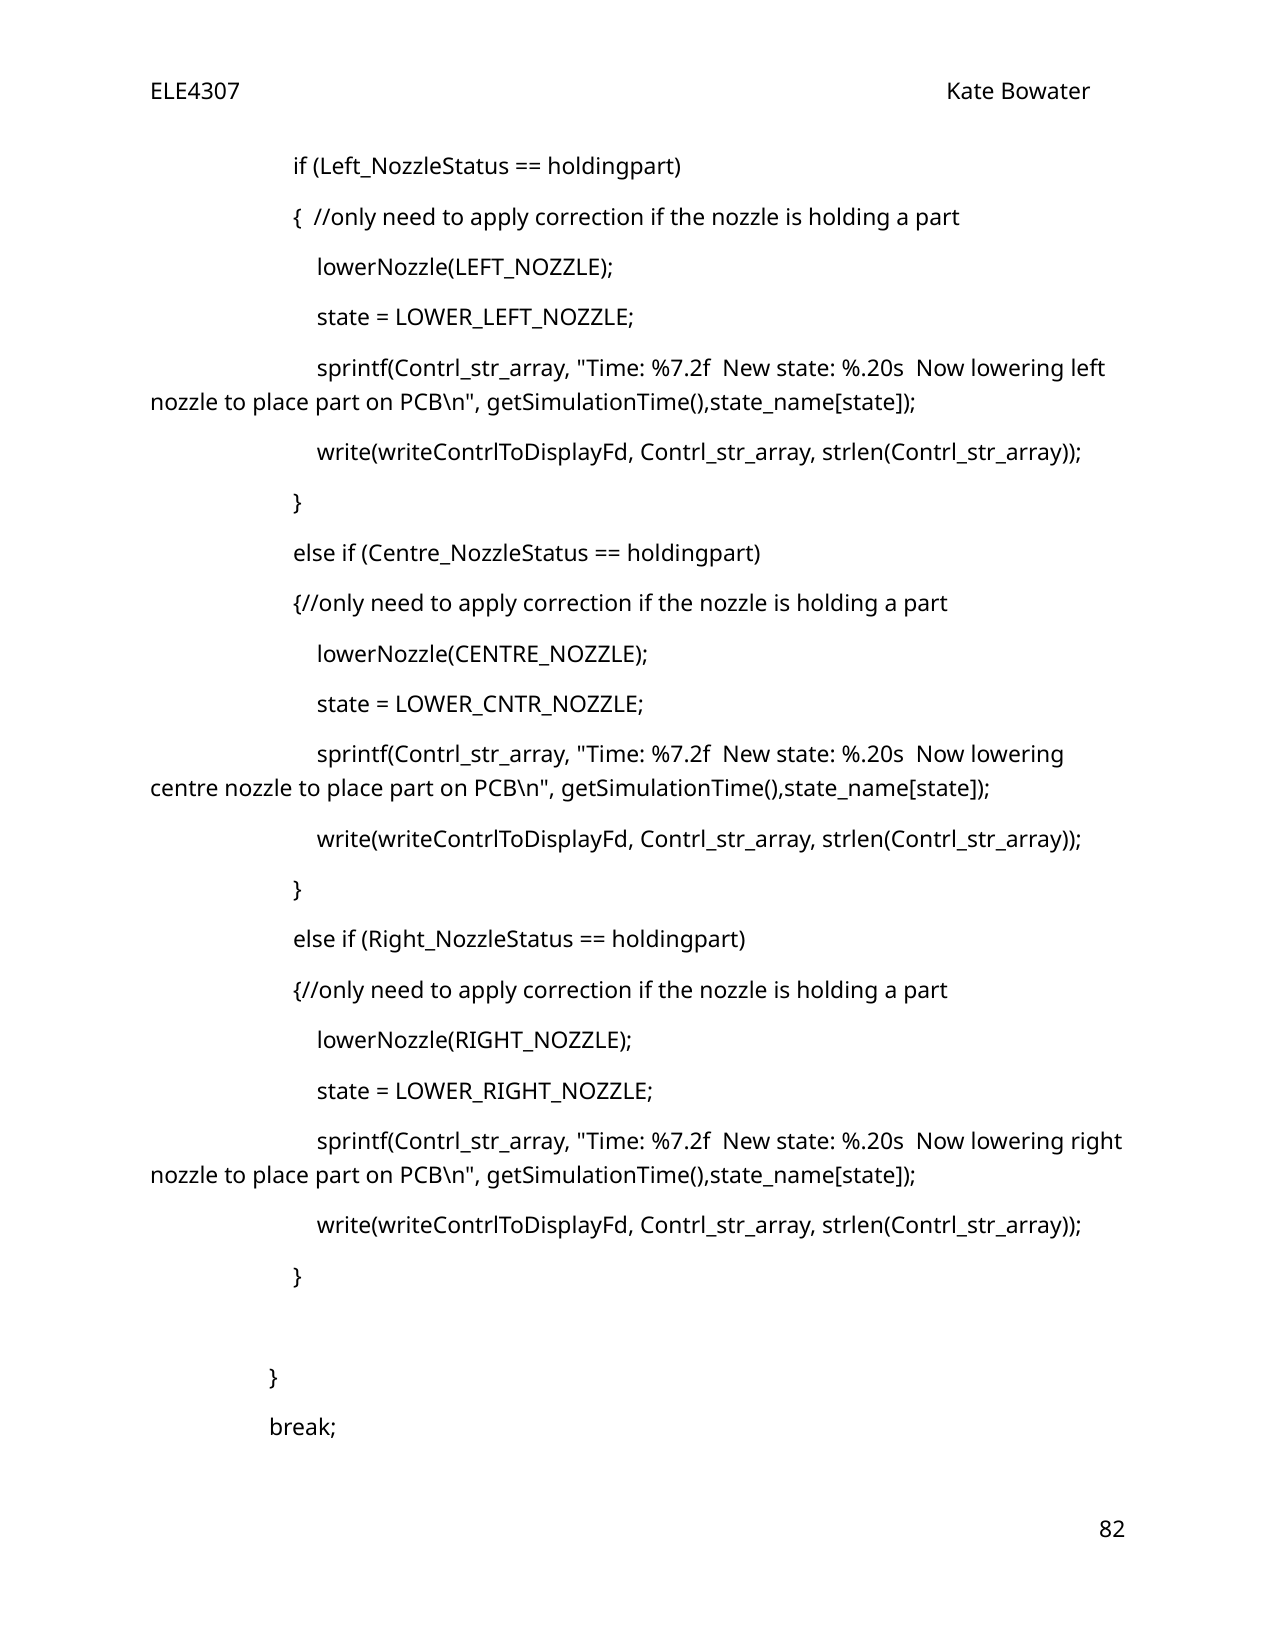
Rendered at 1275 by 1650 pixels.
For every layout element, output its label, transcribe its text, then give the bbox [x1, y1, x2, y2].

text write(writeContrlToDisplayFd, Contrl_str_array, strlen(Contrl_str_array)); [150, 1209, 1125, 1240]
text state = LOWER_LEFT_NOZZLE; [150, 301, 1125, 332]
text lowerNozzle(RIGHT_NOZZLE); [150, 1024, 1125, 1055]
text else if (Centre_NozzleStatus == holdingpart) [150, 537, 1125, 568]
text sprintf(Contrl_str_array, "Time: %7.2f New state: %.20s Now lowering centre nozzle to place part on PCB\n", getSimulationTime(),state_name[state]); [150, 738, 1125, 803]
text lowerNozzle(CENTRE_NOZZLE); [150, 637, 1125, 669]
text if (Left_NozzleStatus == holdingpart) [150, 150, 1125, 181]
text } [150, 1360, 1125, 1392]
text } [150, 1259, 1125, 1291]
text else if (Right_NozzleStatus == holdingpart) [150, 923, 1125, 954]
text {//only need to apply correction if the nozzle is holding a part [150, 587, 1125, 618]
text write(writeContrlToDisplayFd, Contrl_str_array, strlen(Contrl_str_array)); [150, 822, 1125, 854]
text } [150, 873, 1125, 904]
text break; [150, 1411, 1125, 1442]
text } [150, 486, 1125, 517]
text {//only need to apply correction if the nozzle is holding a part [150, 974, 1125, 1005]
text { //only need to apply correction if the nozzle is holding a part [150, 200, 1125, 232]
text sprintf(Contrl_str_array, "Time: %7.2f New state: %.20s Now lowering left nozzle to place part on PCB\n", getSimulationTime(),state_name[state]); [150, 352, 1125, 417]
text lowerNozzle(LEFT_NOZZLE); [150, 251, 1125, 282]
text state = LOWER_RIGHT_NOZZLE; [150, 1074, 1125, 1106]
text write(writeContrlToDisplayFd, Contrl_str_array, strlen(Contrl_str_array)); [150, 436, 1125, 467]
text sprintf(Contrl_str_array, "Time: %7.2f New state: %.20s Now lowering right nozzle to place part on PCB\n", getSimulationTime(),state_name[state]); [150, 1125, 1125, 1190]
text state = LOWER_CNTR_NOZZLE; [150, 688, 1125, 719]
